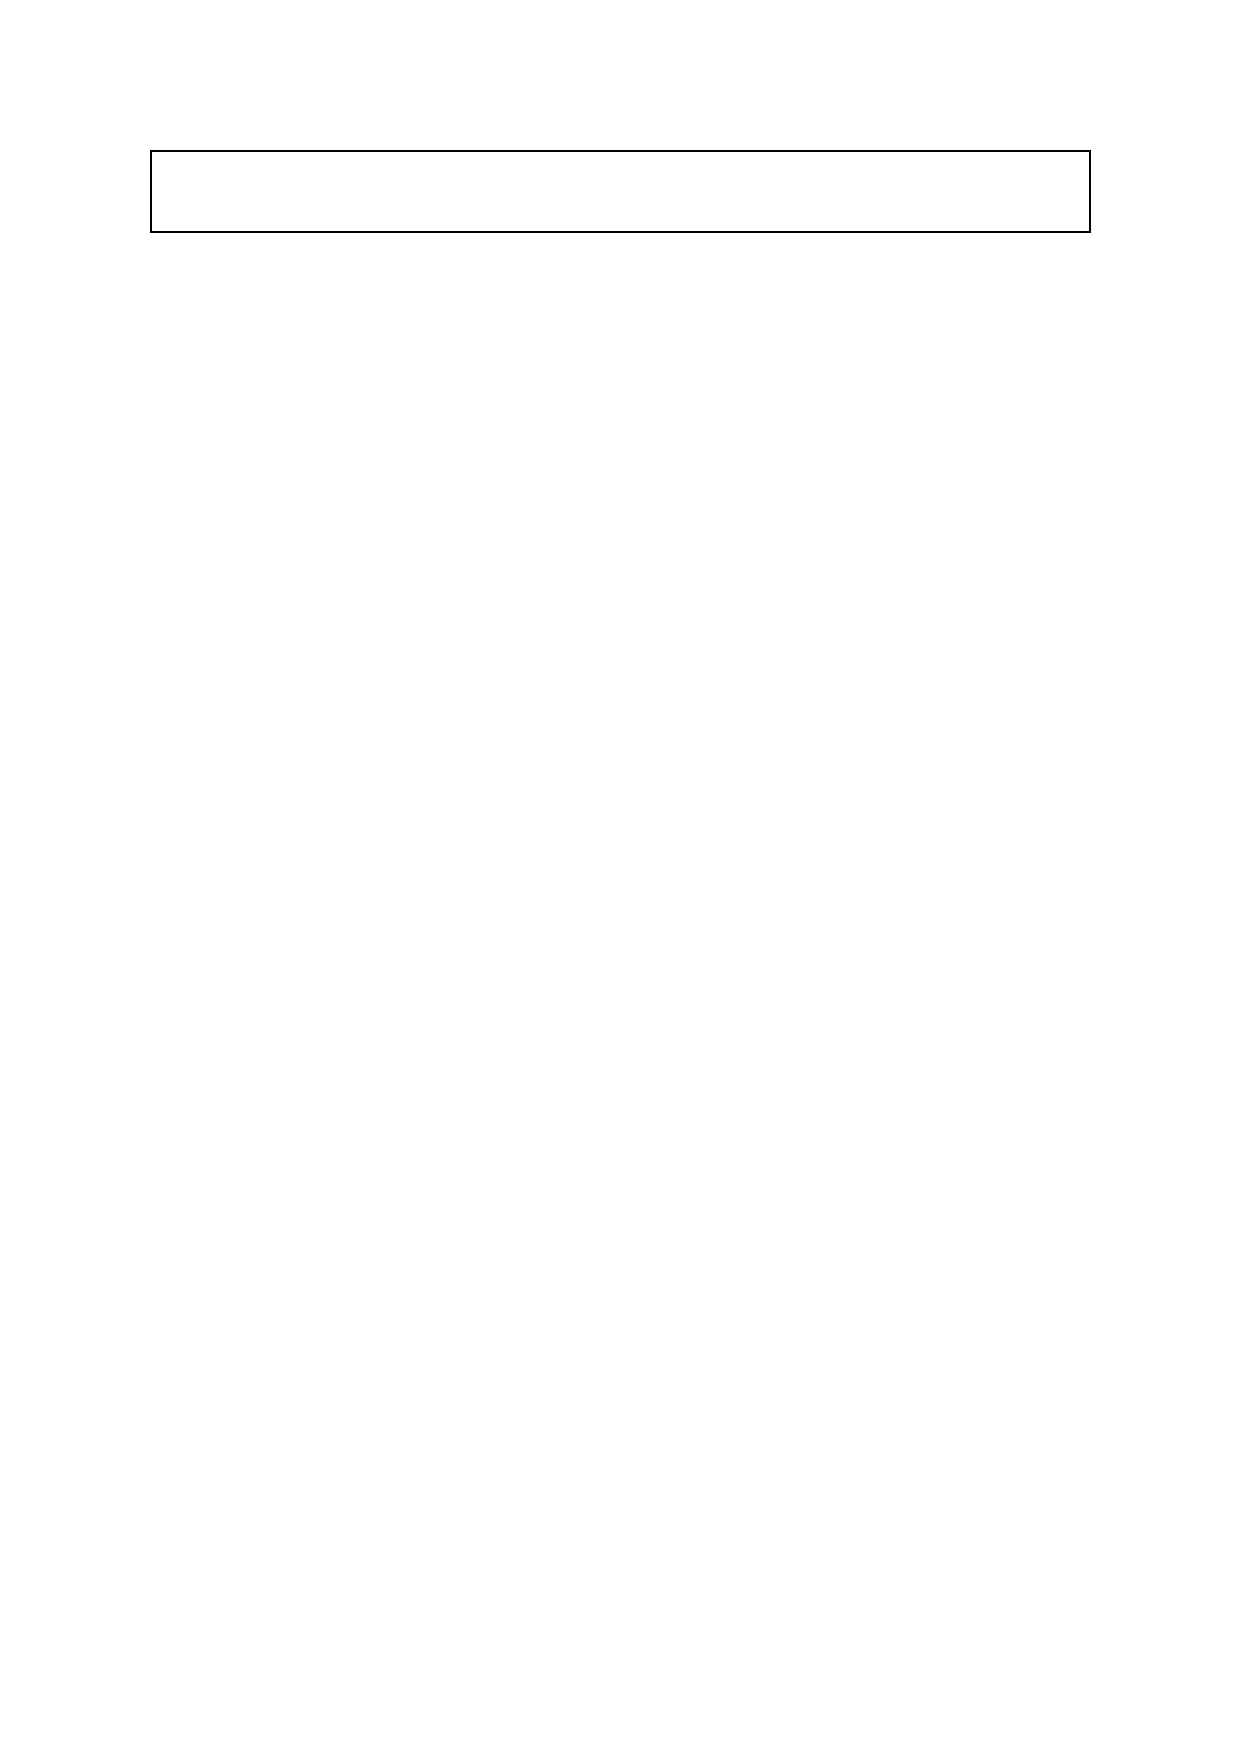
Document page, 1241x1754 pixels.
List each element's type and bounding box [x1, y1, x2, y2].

table_cell [152, 152, 1089, 231]
